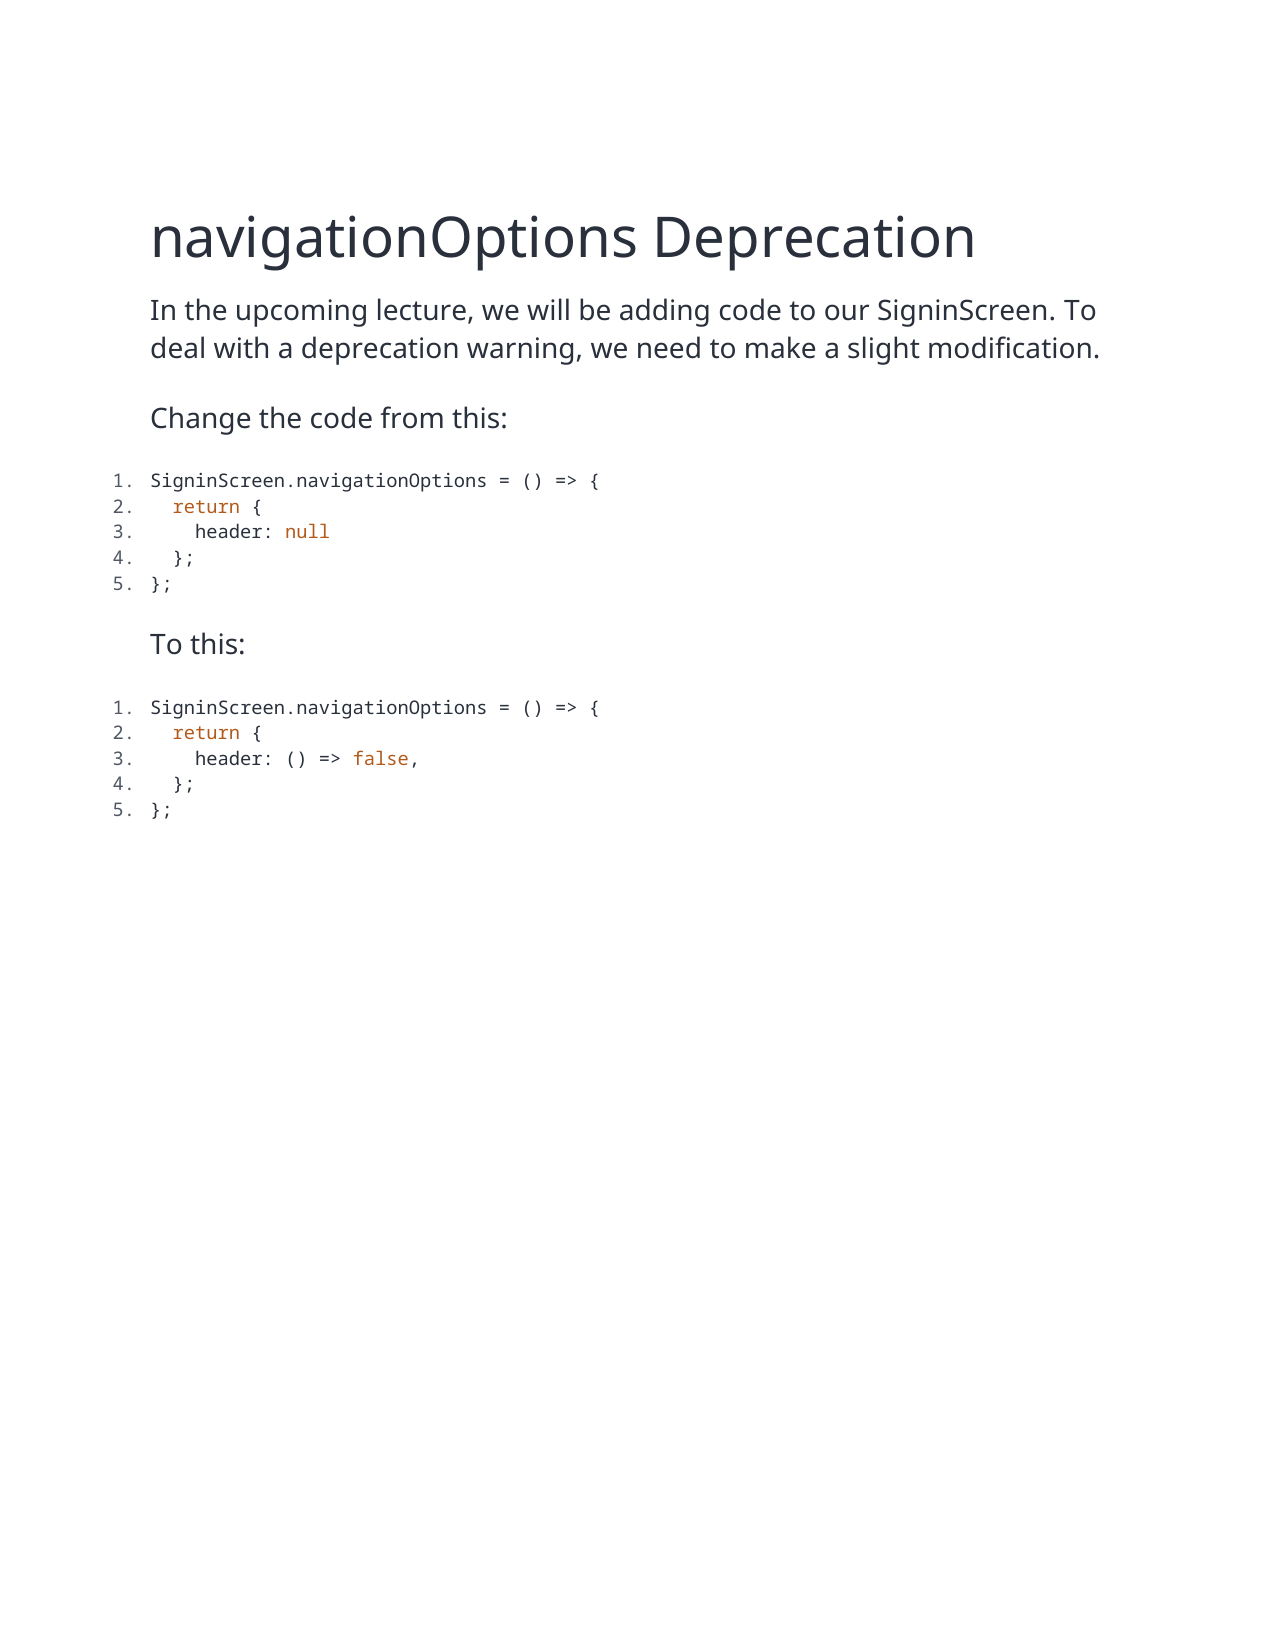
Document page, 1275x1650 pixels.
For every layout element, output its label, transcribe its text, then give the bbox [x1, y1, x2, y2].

list }; [112, 544, 1125, 570]
list return { [112, 719, 1125, 745]
text In the upcoming lecture, we will be adding code to our SigninScreen. To deal with a deprecation warning, we need to make a slight modification. [150, 290, 1125, 367]
text navigationOptions Deprecation [150, 197, 1125, 273]
list }; [112, 570, 1125, 595]
text To this: [150, 624, 1125, 663]
list SigninScreen.navigationOptions = () => { [112, 468, 1125, 493]
list header: () => false, [112, 745, 1125, 771]
list return { [112, 493, 1125, 519]
list }; [112, 796, 1125, 822]
text Change the code from this: [150, 398, 1125, 436]
list }; [112, 771, 1125, 796]
list SigninScreen.navigationOptions = () => { [112, 694, 1125, 719]
list header: null [112, 519, 1125, 544]
